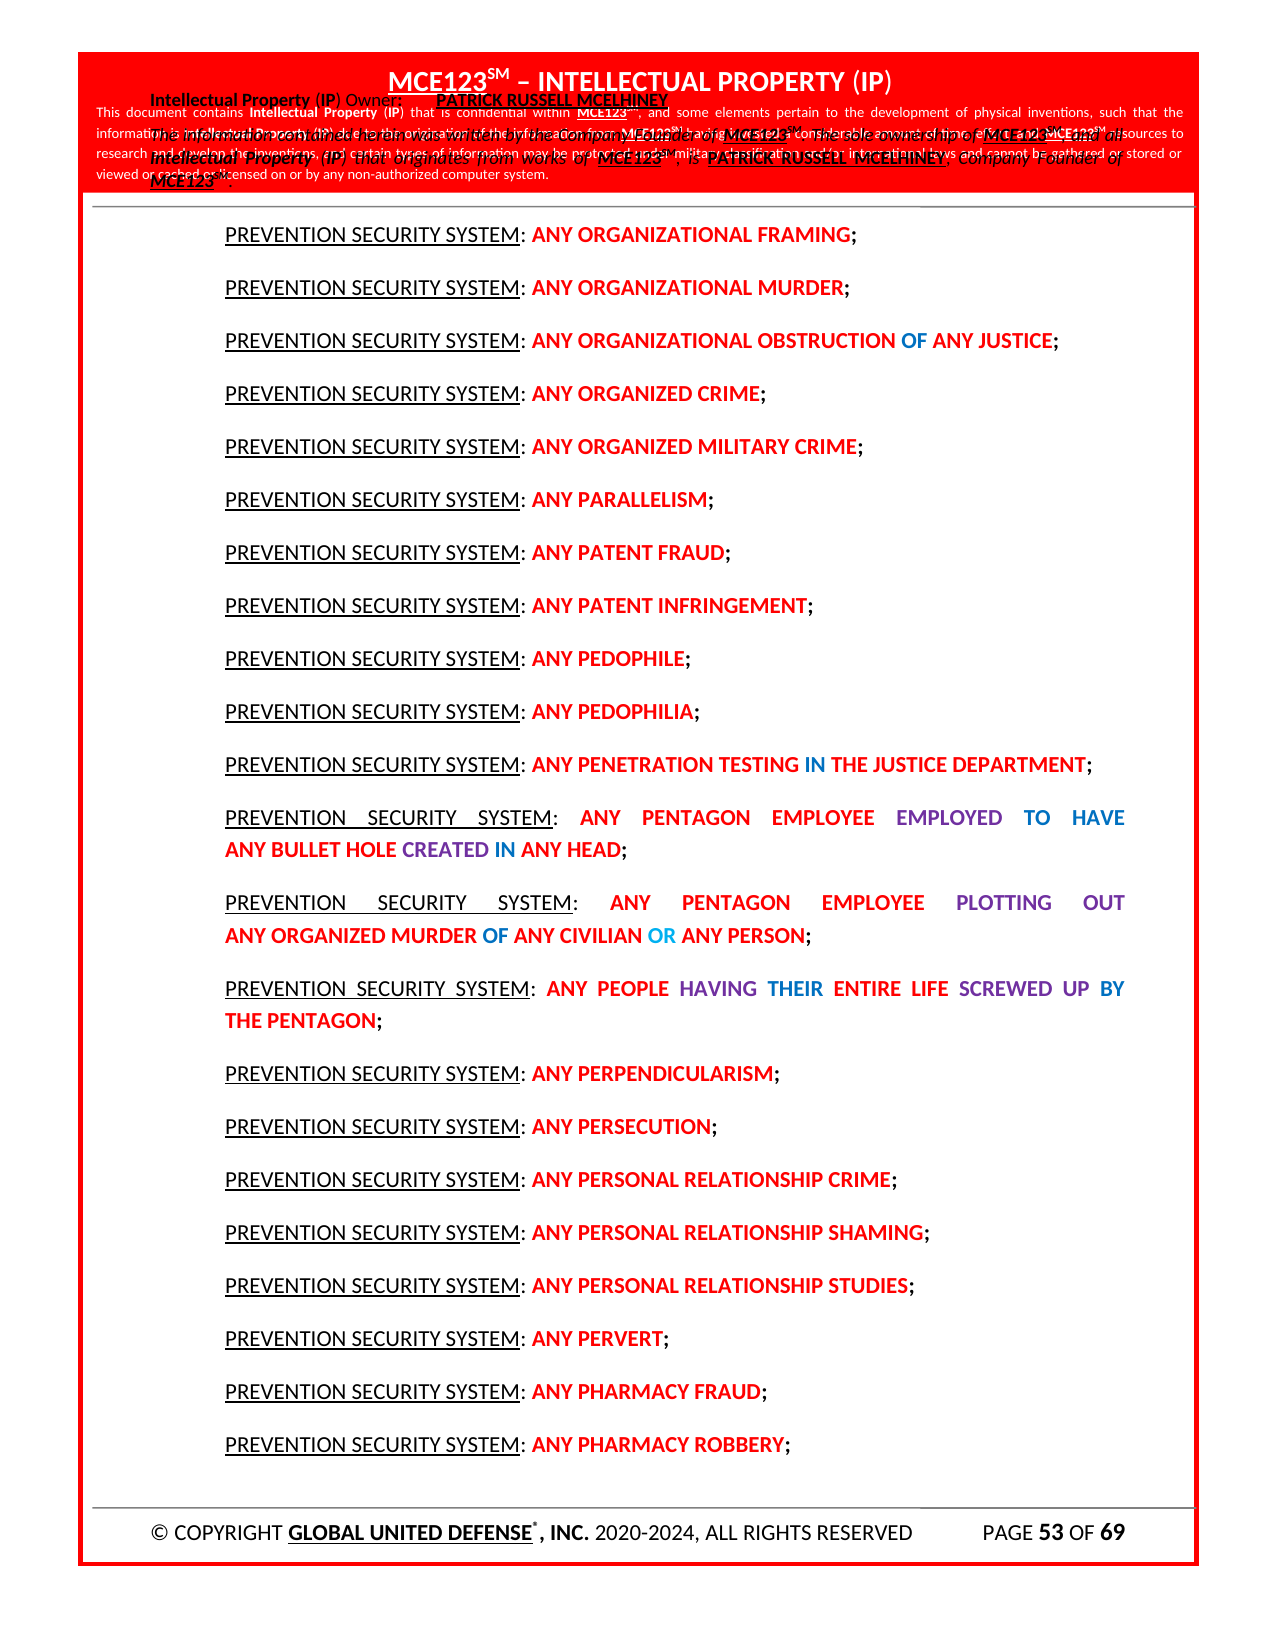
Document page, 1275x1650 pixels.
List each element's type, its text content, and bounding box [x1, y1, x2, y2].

text PREVENTION SECURITY SYSTEM: ANY PATENT FRAUD; [225, 538, 1125, 566]
text PREVENTION SECURITY SYSTEM: ANY PENETRATION TESTING IN THE JUSTICE DEPARTMENT; [225, 750, 1125, 778]
text PREVENTION SECURITY SYSTEM: ANY ORGANIZATIONAL OBSTRUCTION OF ANY JUSTICE; [225, 326, 1125, 354]
text PREVENTION SECURITY SYSTEM: ANY PENTAGON EMPLOYEE EMPLOYED TO HAVE ANY BULLET HOLE CREATED IN ANY HEAD; [225, 803, 1125, 863]
text PREVENTION SECURITY SYSTEM: ANY PEDOPHILE; [225, 644, 1125, 672]
text PREVENTION SECURITY SYSTEM: ANY PENTAGON EMPLOYEE PLOTTING OUT ANY ORGANIZED MURDER OF ANY CIVILIAN OR ANY PERSON; [225, 888, 1125, 949]
text PREVENTION SECURITY SYSTEM: ANY PATENT INFRINGEMENT; [225, 591, 1125, 619]
text PREVENTION SECURITY SYSTEM: ANY ORGANIZED CRIME; [225, 379, 1125, 407]
text PREVENTION SECURITY SYSTEM: ANY PERSONAL RELATIONSHIP STUDIES; [225, 1271, 1125, 1299]
text PREVENTION SECURITY SYSTEM: ANY PERPENDICULARISM; [225, 1059, 1125, 1087]
text PREVENTION SECURITY SYSTEM: ANY PEOPLE HAVING THEIR ENTIRE LIFE SCREWED UP BY THE PENTAGON; [225, 974, 1125, 1034]
text PREVENTION SECURITY SYSTEM: ANY ORGANIZATIONAL FRAMING; [225, 220, 1125, 248]
text PREVENTION SECURITY SYSTEM: ANY ORGANIZED MILITARY CRIME; [225, 432, 1125, 460]
text PREVENTION SECURITY SYSTEM: ANY PHARMACY ROBBERY; [225, 1430, 1125, 1458]
text PREVENTION SECURITY SYSTEM: ANY PHARMACY FRAUD; [225, 1377, 1125, 1405]
text PREVENTION SECURITY SYSTEM: ANY PARALLELISM; [225, 485, 1125, 513]
text PREVENTION SECURITY SYSTEM: ANY PERVERT; [225, 1324, 1125, 1352]
text PREVENTION SECURITY SYSTEM: ANY PERSONAL RELATIONSHIP SHAMING; [225, 1218, 1125, 1246]
text PREVENTION SECURITY SYSTEM: ANY PERSECUTION; [225, 1112, 1125, 1140]
text PREVENTION SECURITY SYSTEM: ANY PERSONAL RELATIONSHIP CRIME; [225, 1165, 1125, 1193]
text PREVENTION SECURITY SYSTEM: ANY PEDOPHILIA; [225, 697, 1125, 725]
text PREVENTION SECURITY SYSTEM: ANY ORGANIZATIONAL MURDER; [225, 273, 1125, 301]
